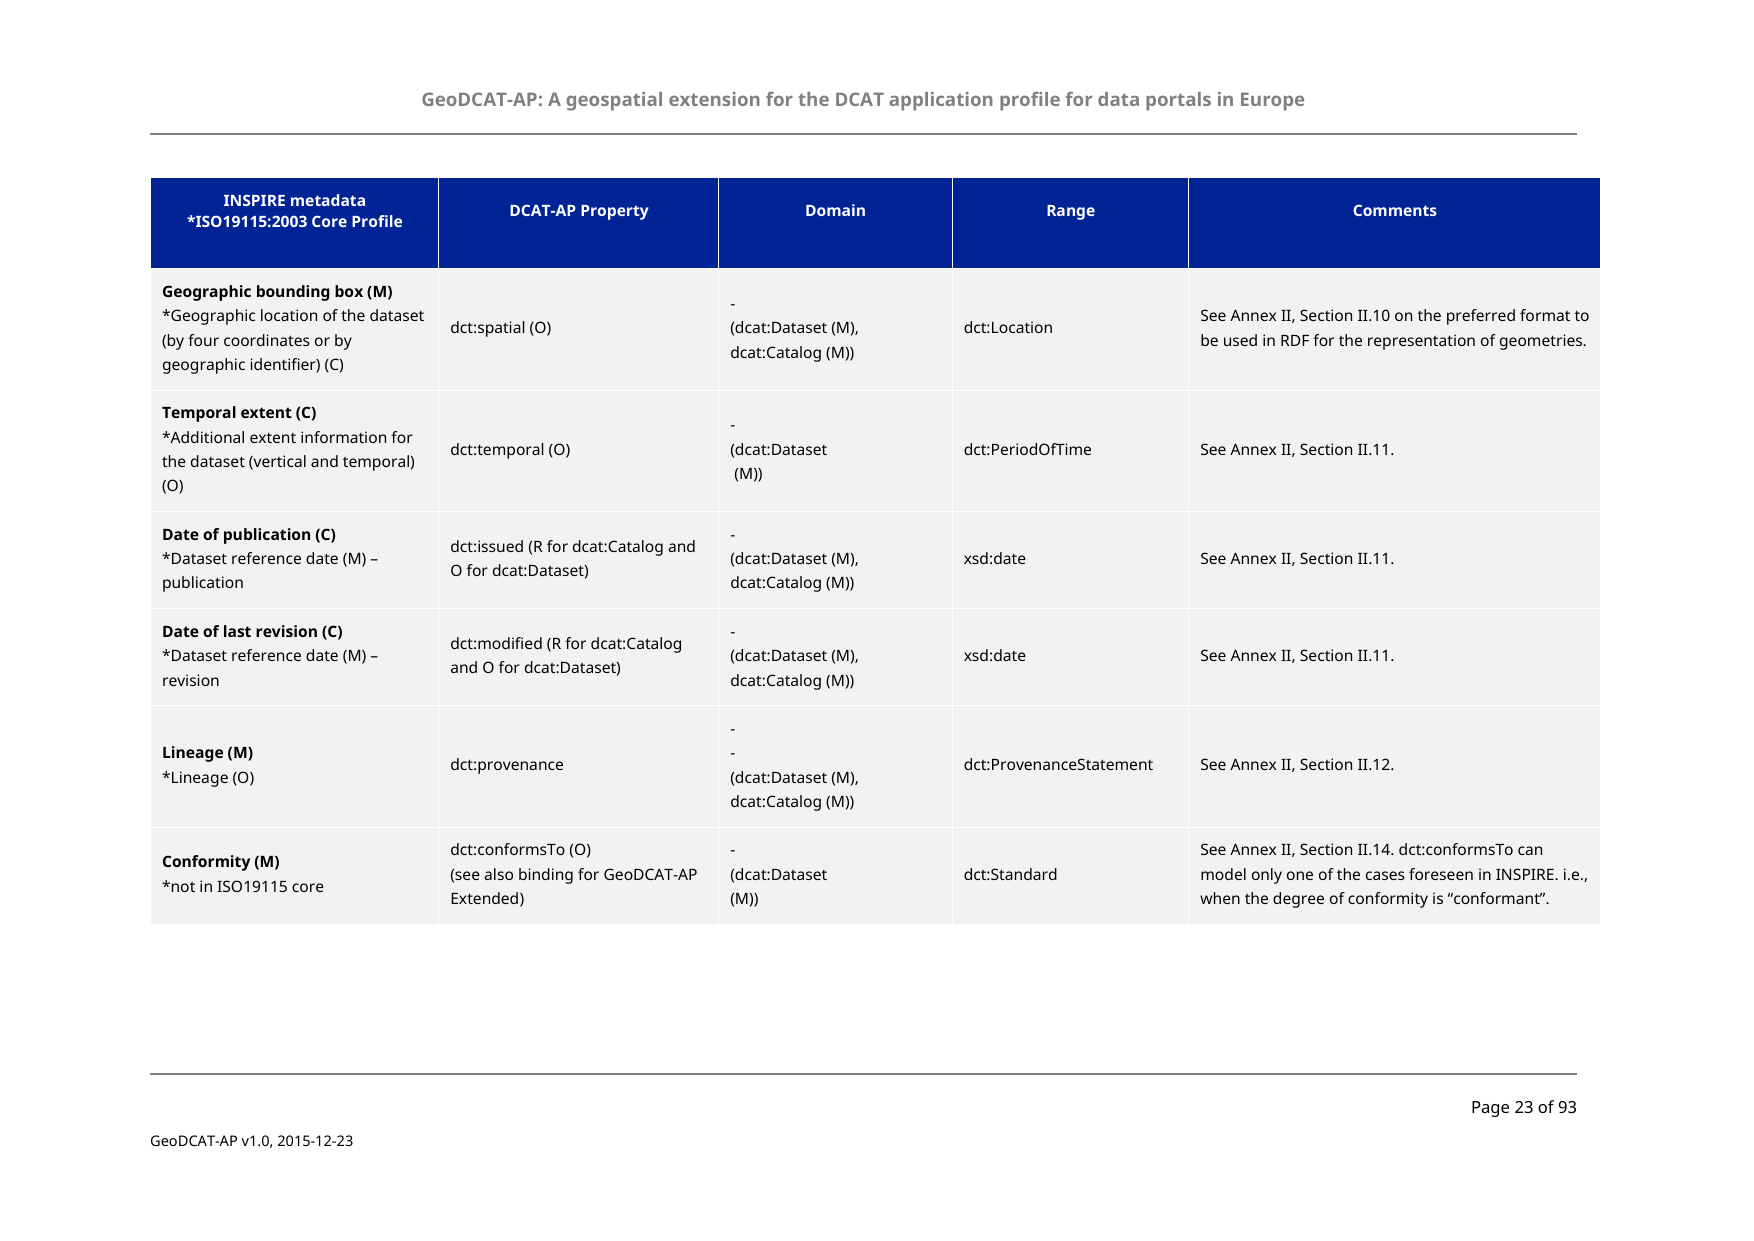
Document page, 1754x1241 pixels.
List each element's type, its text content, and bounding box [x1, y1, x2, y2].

table_cell dct:ProvenanceStatement [953, 706, 1188, 827]
table_cell See Annex II, Section II.11. [1189, 512, 1600, 608]
table_cell See Annex II, Section II.11. [1189, 391, 1600, 511]
table_cell - (dcat:Dataset (M)) [719, 391, 952, 511]
table_cell dct:modified (R for dcat:Catalog and O for dcat:Dataset) [439, 609, 718, 705]
table_header Domain [719, 178, 952, 268]
table_cell - - (dcat:Dataset (M), dcat:Catalog (M)) [719, 706, 952, 827]
table_cell See Annex II, Section II.10 on the preferred format to be used in RDF for the representation of geometries. [1189, 269, 1600, 390]
table_cell dct:conformsTo (O) (see also binding for GeoDCAT-AP Extended) [439, 828, 718, 924]
table_cell dct:Location [953, 269, 1188, 390]
table_cell dct:temporal (O) [439, 391, 718, 511]
table_cell See Annex II, Section II.11. [1189, 609, 1600, 705]
table_cell See Annex II, Section II.14. dct:conformsTo can model only one of the cases foreseen in INSPIRE. i.e., when the degree of conformity is “conformant”. [1189, 828, 1600, 924]
table_cell Geographic bounding box (M) *Geographic location of the dataset (by four coordinates or by geographic identifier) (C) [151, 269, 438, 390]
table_cell - (dcat:Dataset (M)) [719, 828, 952, 924]
table_cell - (dcat:Dataset (M), dcat:Catalog (M)) [719, 609, 952, 705]
table_cell See Annex II, Section II.12. [1189, 706, 1600, 827]
table_cell Lineage (M) *Lineage (O) [151, 706, 438, 827]
table_cell Conformity (M) *not in ISO19115 core [151, 828, 438, 924]
table_cell dct:spatial (O) [439, 269, 718, 390]
table_cell xsd:date [953, 609, 1188, 705]
table_cell - (dcat:Dataset (M), dcat:Catalog (M)) [719, 269, 952, 390]
table_header DCAT-AP Property [439, 178, 718, 268]
table_header INSPIRE metadata *ISO19115:2003 Core Profile [151, 178, 438, 268]
table_cell Temporal extent (C) *Additional extent information for the dataset (vertical and temporal) (O) [151, 391, 438, 511]
table_cell dct:PeriodOfTime [953, 391, 1188, 511]
table_cell xsd:date [953, 512, 1188, 608]
table_cell Date of publication (C) *Dataset reference date (M) – publication [151, 512, 438, 608]
table_cell - (dcat:Dataset (M), dcat:Catalog (M)) [719, 512, 952, 608]
table_cell Date of last revision (C) *Dataset reference date (M) – revision [151, 609, 438, 705]
table_cell dct:provenance [439, 706, 718, 827]
table_cell dct:Standard [953, 828, 1188, 924]
table_header Comments [1189, 178, 1600, 268]
table_header Range [953, 178, 1188, 268]
table_cell dct:issued (R for dcat:Catalog and O for dcat:Dataset) [439, 512, 718, 608]
